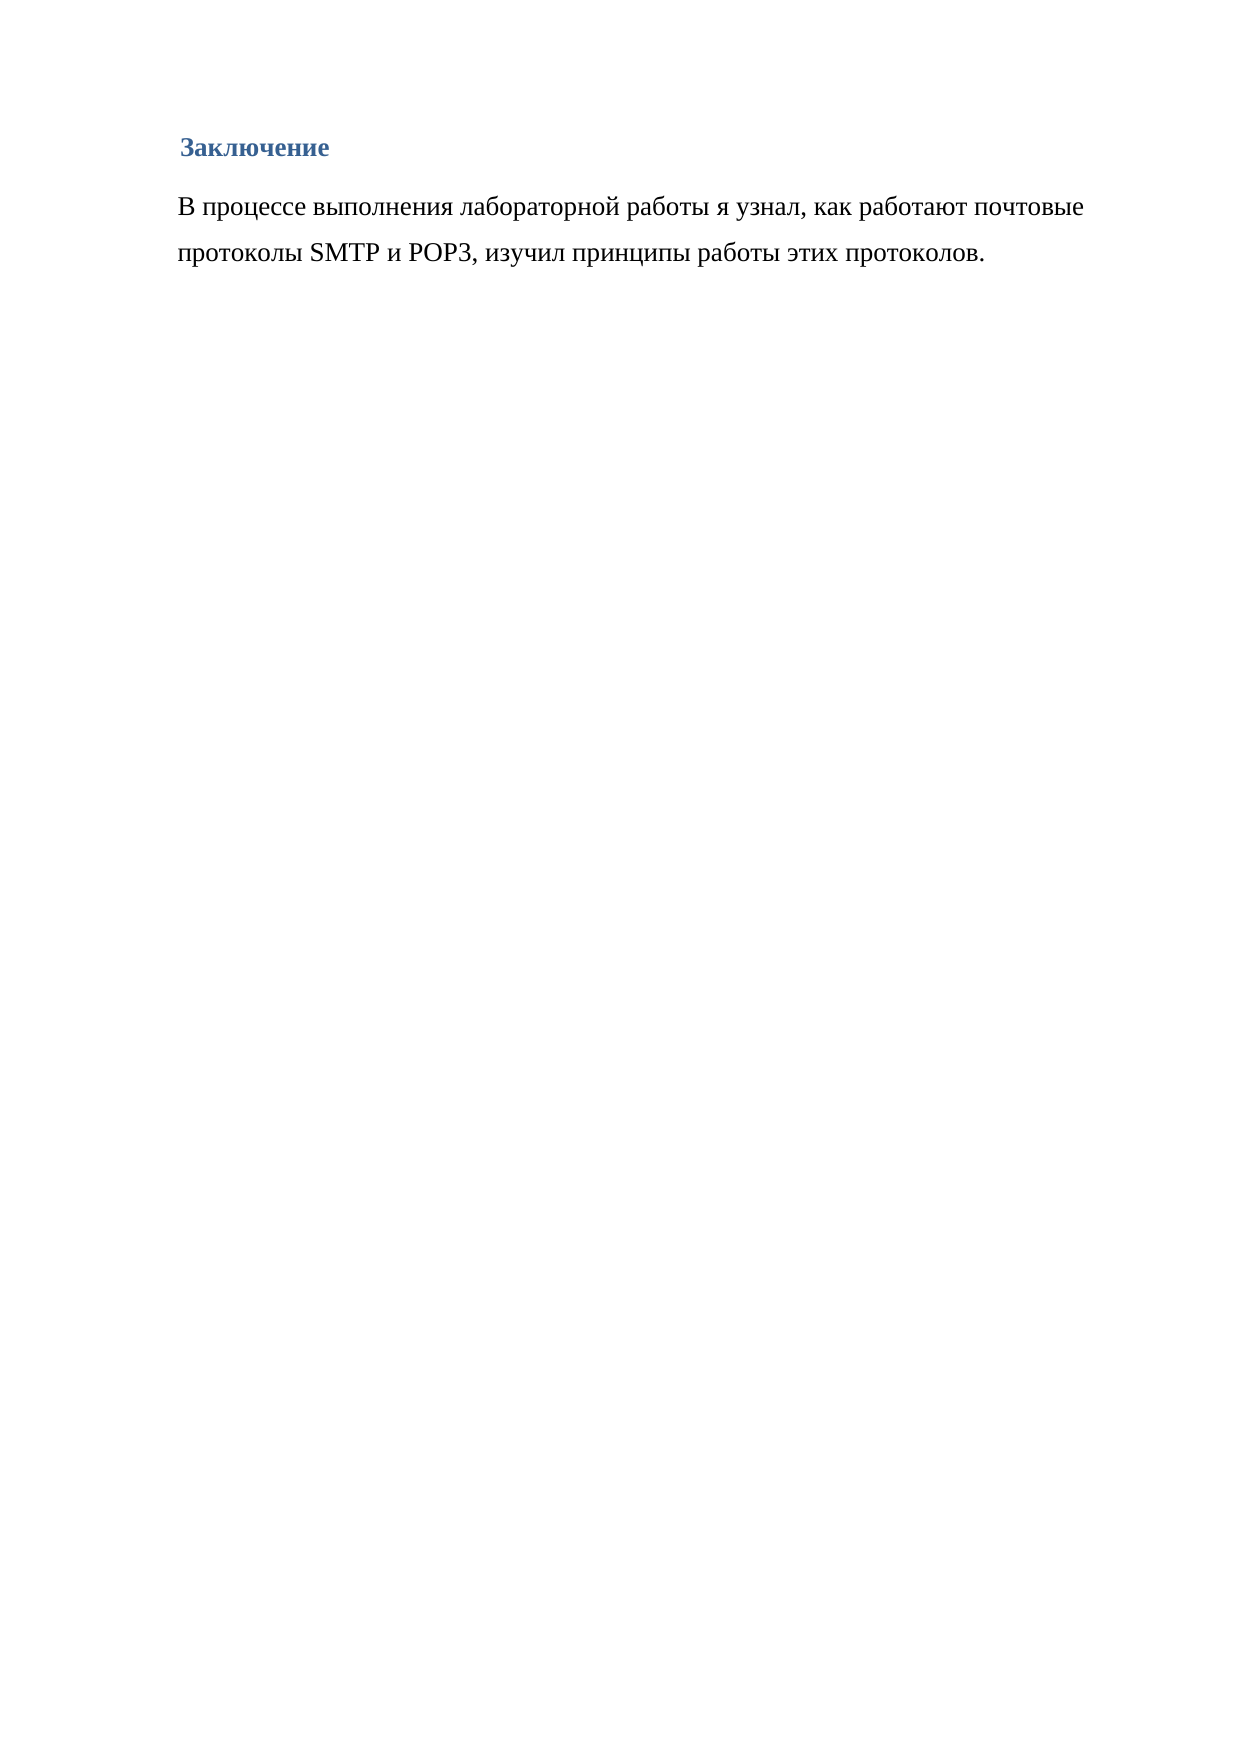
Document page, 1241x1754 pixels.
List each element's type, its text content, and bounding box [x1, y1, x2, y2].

text В процессе выполнения лабораторной работы я узнал, как работают почтовые протоколы SMTP и POP3, изучил принципы работы этих протоколов. [177, 190, 1152, 268]
subtitle Заключение [177, 131, 1152, 162]
